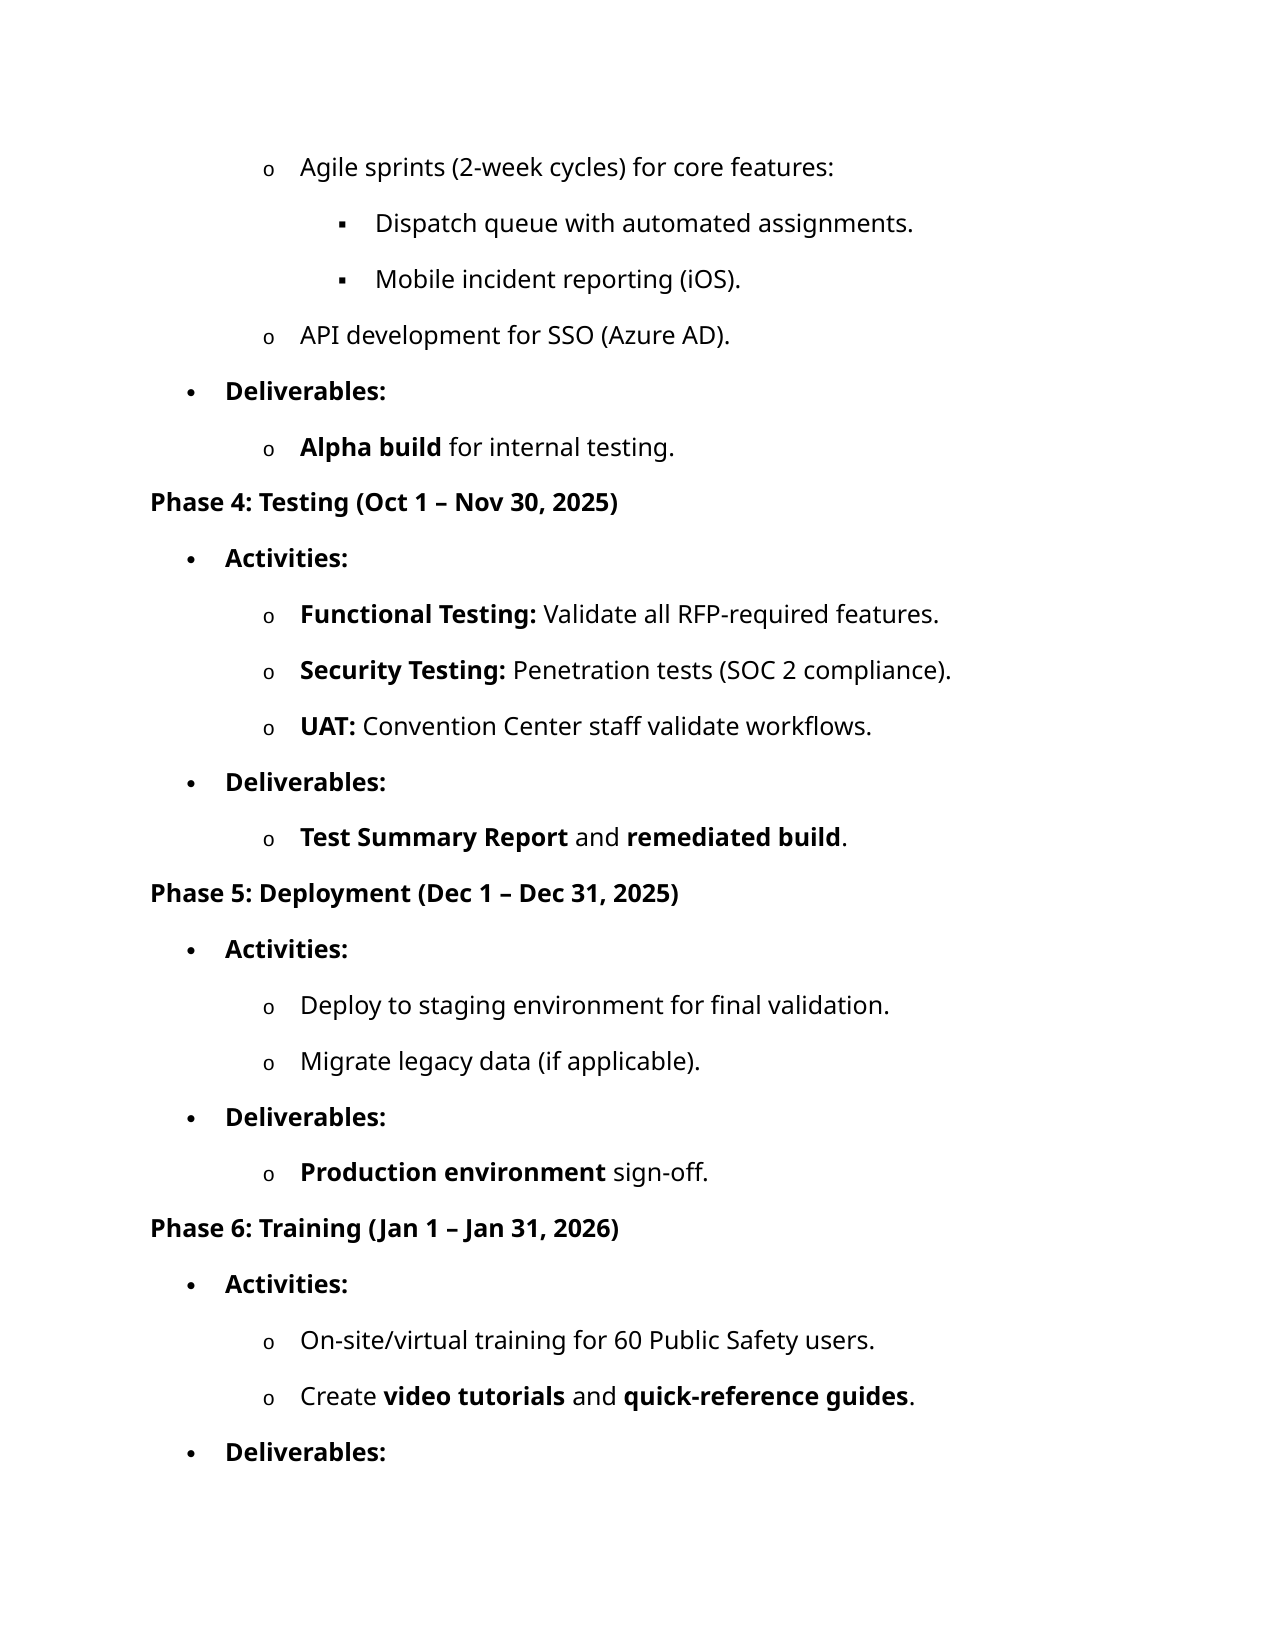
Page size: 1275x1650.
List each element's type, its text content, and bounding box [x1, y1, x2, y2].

list Deliverables: [187, 1434, 1125, 1468]
list Production environment sign-off. [262, 1155, 1125, 1189]
list Activities: [187, 541, 1125, 575]
list Deliverables: [187, 1099, 1125, 1133]
list Migrate legacy data (if applicable). [262, 1043, 1125, 1077]
list Deploy to staging environment for final validation. [262, 987, 1125, 1022]
list Mobile incident reporting (iOS). [337, 262, 1125, 296]
list Agile sprints (2-week cycles) for core features: [262, 150, 1125, 184]
list Create video tutorials and quick-reference guides. [262, 1378, 1125, 1412]
text Phase 6: Training (Jan 1 – Jan 31, 2026) [150, 1211, 1125, 1245]
list Activities: [187, 932, 1125, 966]
list API development for SSO (Azure AD). [262, 317, 1125, 352]
list On-site/virtual training for 60 Public Safety users. [262, 1322, 1125, 1357]
list Alpha build for internal testing. [262, 429, 1125, 463]
text Phase 4: Testing (Oct 1 – Nov 30, 2025) [150, 485, 1125, 519]
list Deliverables: [187, 764, 1125, 798]
list Dispatch queue with automated assignments. [337, 206, 1125, 240]
text Phase 5: Deployment (Dec 1 – Dec 31, 2025) [150, 876, 1125, 910]
list Deliverables: [187, 373, 1125, 407]
list Test Summary Report and remediated build. [262, 820, 1125, 854]
list UAT: Convention Center staff validate workflows. [262, 708, 1125, 742]
list Activities: [187, 1267, 1125, 1301]
list Security Testing: Penetration tests (SOC 2 compliance). [262, 652, 1125, 687]
list Functional Testing: Validate all RFP-required features. [262, 597, 1125, 631]
